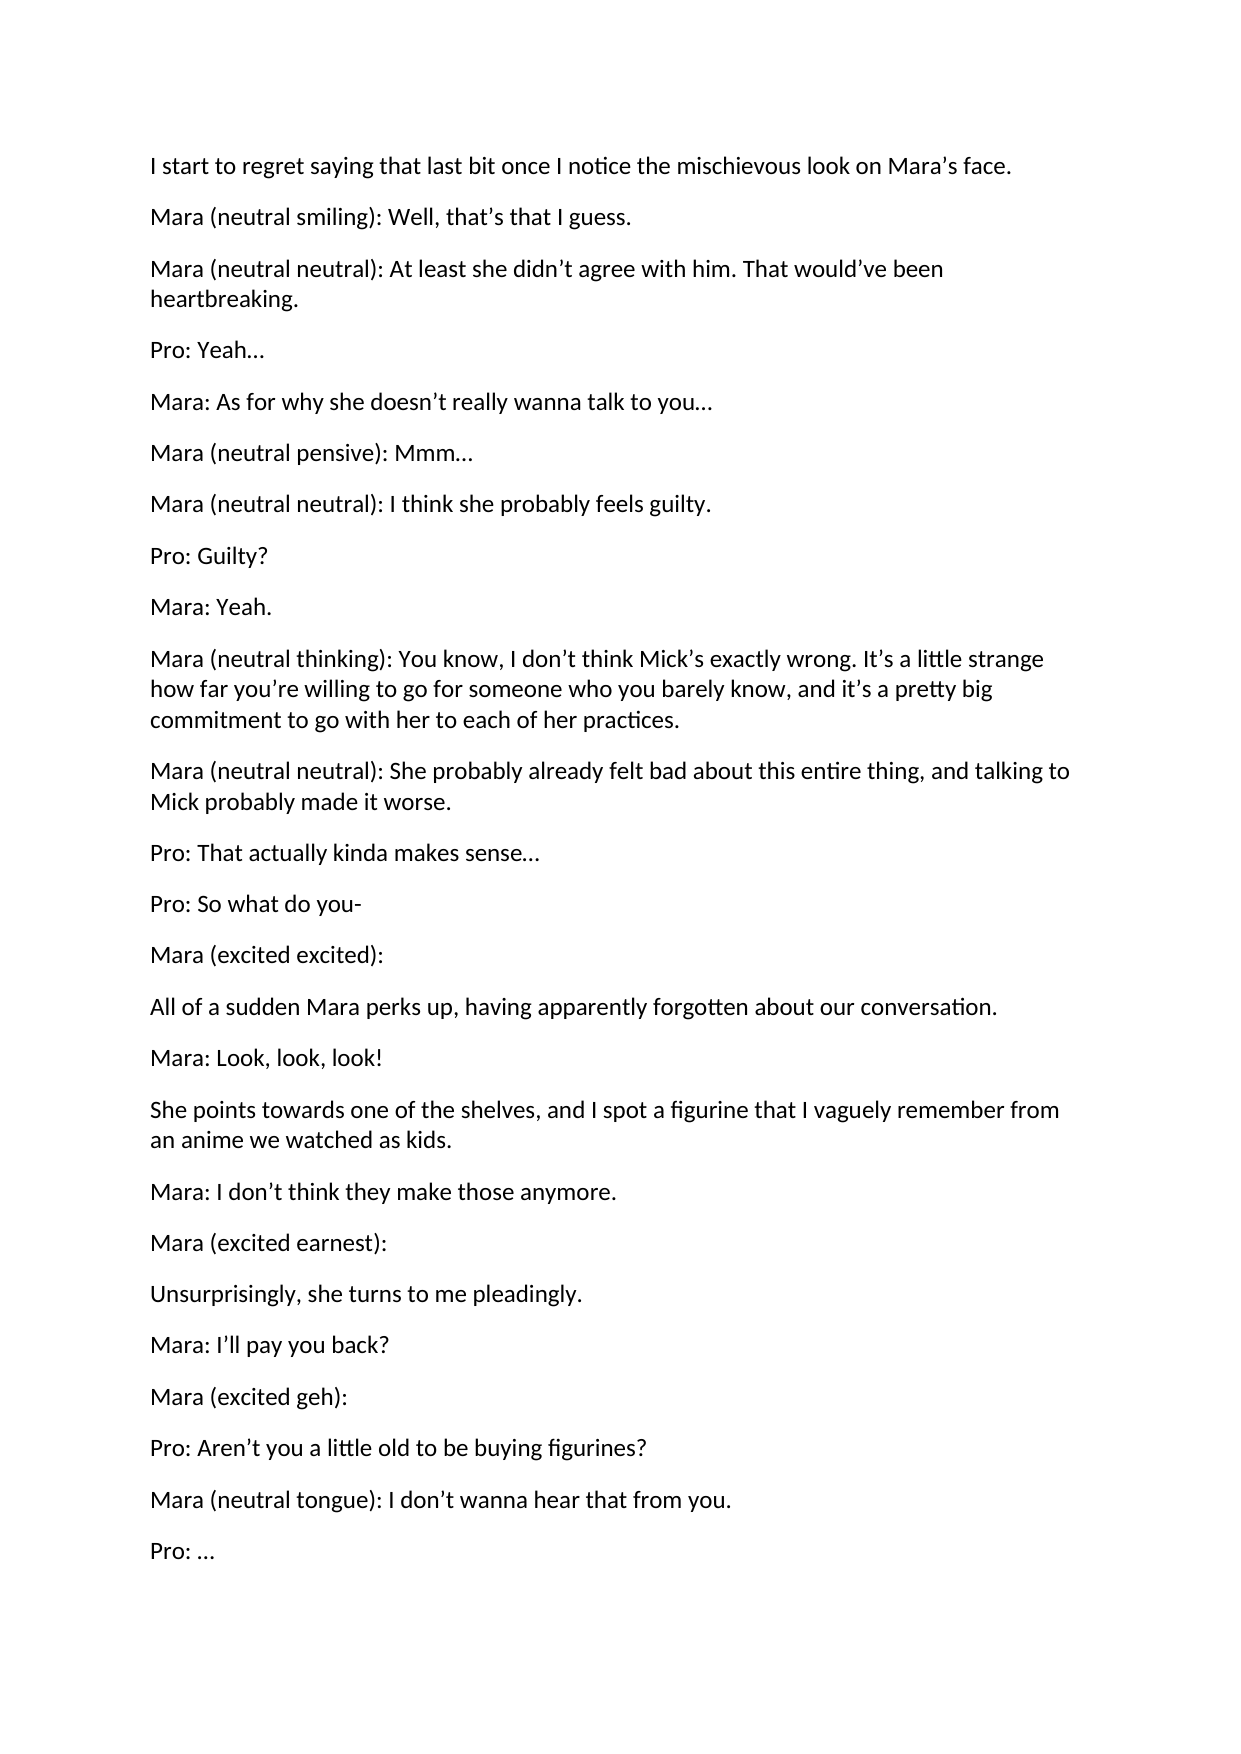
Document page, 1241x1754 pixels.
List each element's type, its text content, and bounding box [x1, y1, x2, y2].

text Mara (neutral pensive): Mmm… [150, 437, 1090, 468]
text Mara (neutral tongue): I don’t wanna hear that from you. [150, 1484, 1090, 1514]
text Mara (neutral neutral): She probably already felt bad about this entire thing, and talking to Mick probably made it worse. [150, 755, 1090, 816]
text All of a sudden Mara perks up, having apparently forgotten about our conversation. [150, 991, 1090, 1022]
text Pro: … [150, 1535, 1090, 1566]
text Mara: I don’t think they make those anymore. [150, 1176, 1090, 1206]
text Unsurprisingly, she turns to me pleadingly. [150, 1278, 1090, 1309]
text Pro: So what do you- [150, 888, 1090, 919]
text Mara (excited earnest): [150, 1227, 1090, 1257]
text Mara (neutral neutral): I think she probably feels guilty. [150, 489, 1090, 519]
text Mara (neutral neutral): At least she didn’t agree with him. That would’ve been heartbreaking. [150, 253, 1090, 314]
text Mara (neutral smiling): Well, that’s that I guess. [150, 201, 1090, 232]
text Mara: Look, look, look! [150, 1042, 1090, 1073]
text Pro: Yeah… [150, 334, 1090, 365]
text Mara (excited geh): [150, 1381, 1090, 1412]
text Mara: Yeah. [150, 591, 1090, 622]
text Mara: As for why she doesn’t really wanna talk to you… [150, 386, 1090, 416]
text Mara: I’ll pay you back? [150, 1330, 1090, 1360]
text Pro: Guilty? [150, 540, 1090, 571]
text I start to regret saying that last bit once I notice the mischievous look on Mara’s face. [150, 150, 1090, 181]
text Pro: Aren’t you a little old to be buying figurines? [150, 1432, 1090, 1463]
text Pro: That actually kinda makes sense… [150, 837, 1090, 867]
text Mara (excited excited): [150, 940, 1090, 970]
text She points towards one of the shelves, and I spot a figurine that I vaguely remember from an anime we watched as kids. [150, 1094, 1090, 1155]
text Mara (neutral thinking): You know, I don’t think Mick’s exactly wrong. It’s a little strange how far you’re willing to go for someone who you barely know, and it’s a pretty big commitment to go with her to each of her practices. [150, 643, 1090, 734]
